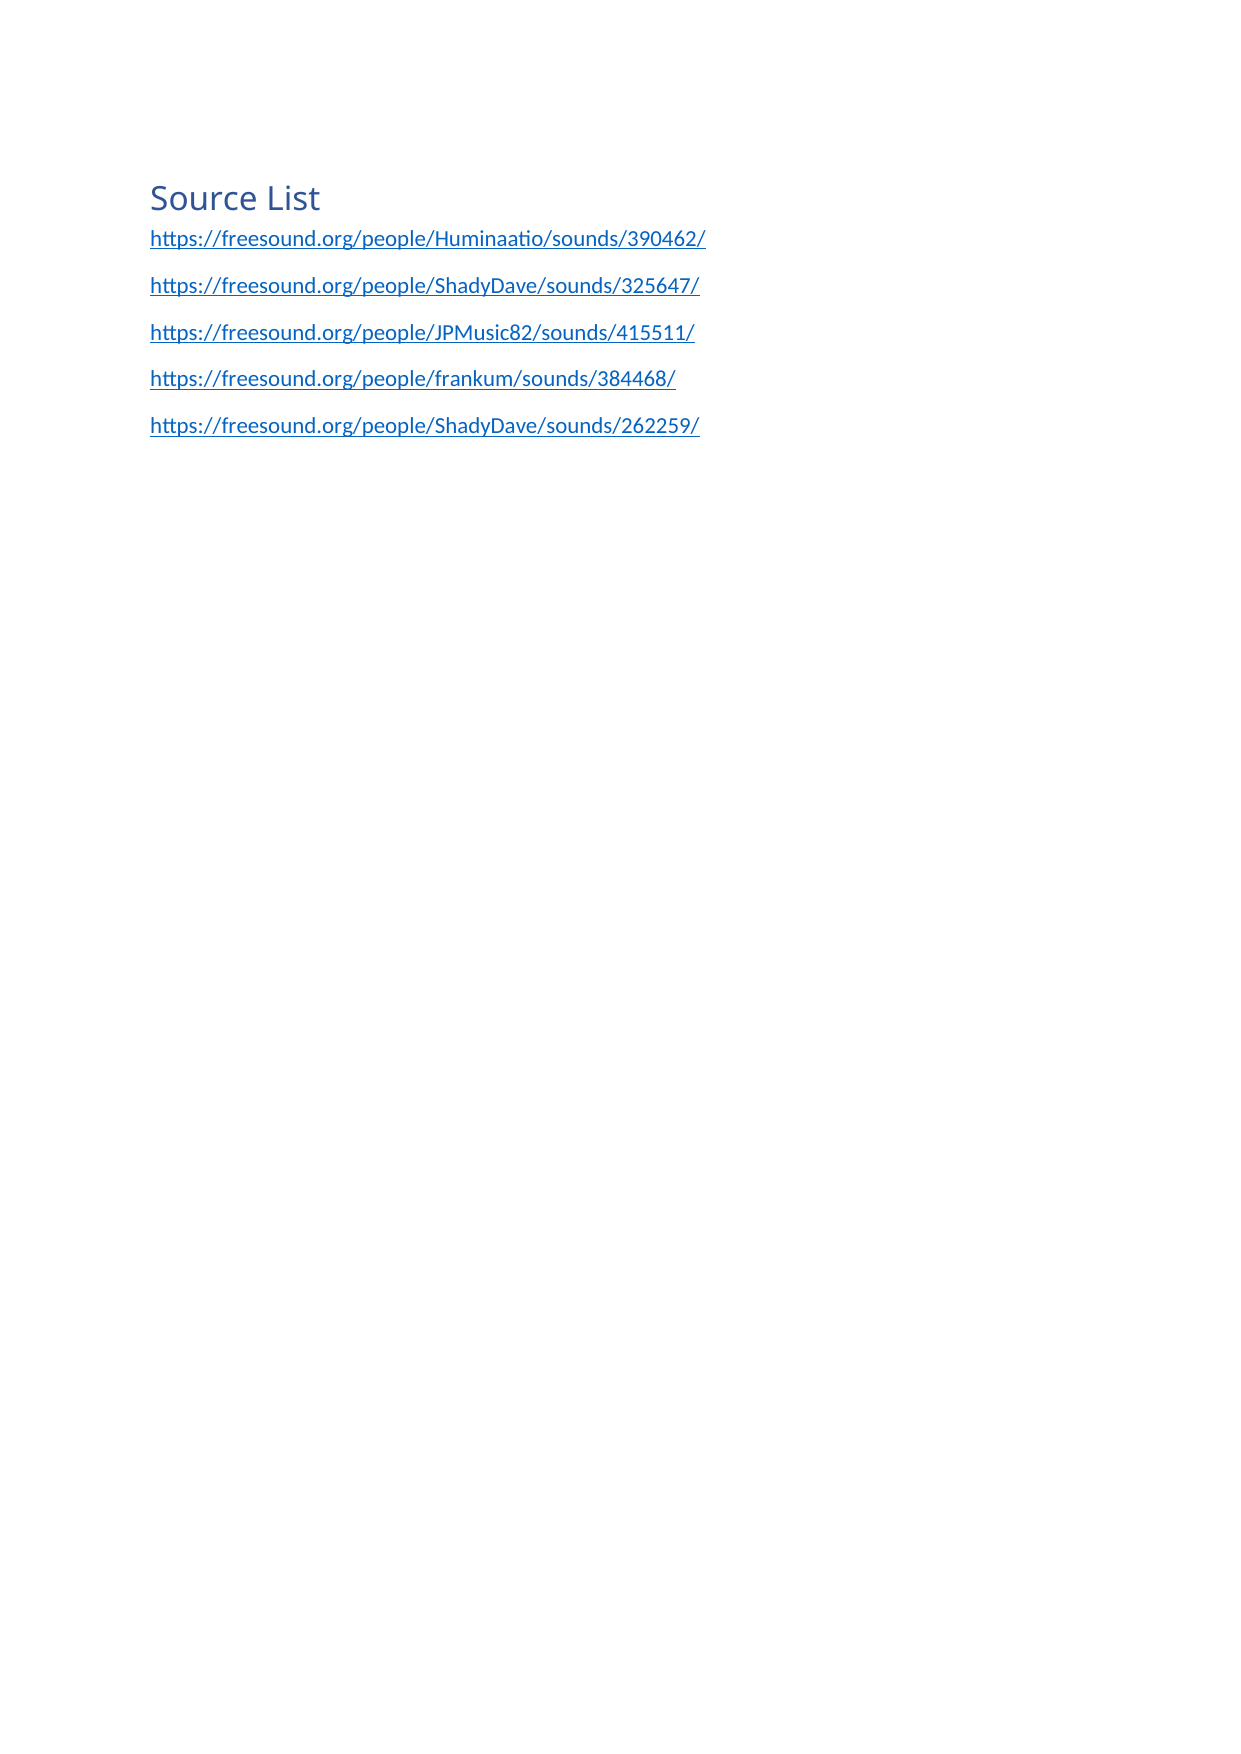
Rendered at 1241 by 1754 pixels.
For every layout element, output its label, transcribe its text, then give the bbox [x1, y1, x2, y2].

text https://freesound.org/people/JPMusic82/sounds/415511/ [150, 318, 1090, 346]
subtitle Source List [150, 175, 1090, 220]
text https://freesound.org/people/Huminaatio/sounds/390462/ [150, 224, 1090, 252]
text https://freesound.org/people/ShadyDave/sounds/262259/ [150, 411, 1090, 439]
text https://freesound.org/people/frankum/sounds/384468/ [150, 364, 1090, 393]
text https://freesound.org/people/ShadyDave/sounds/325647/ [150, 271, 1090, 299]
